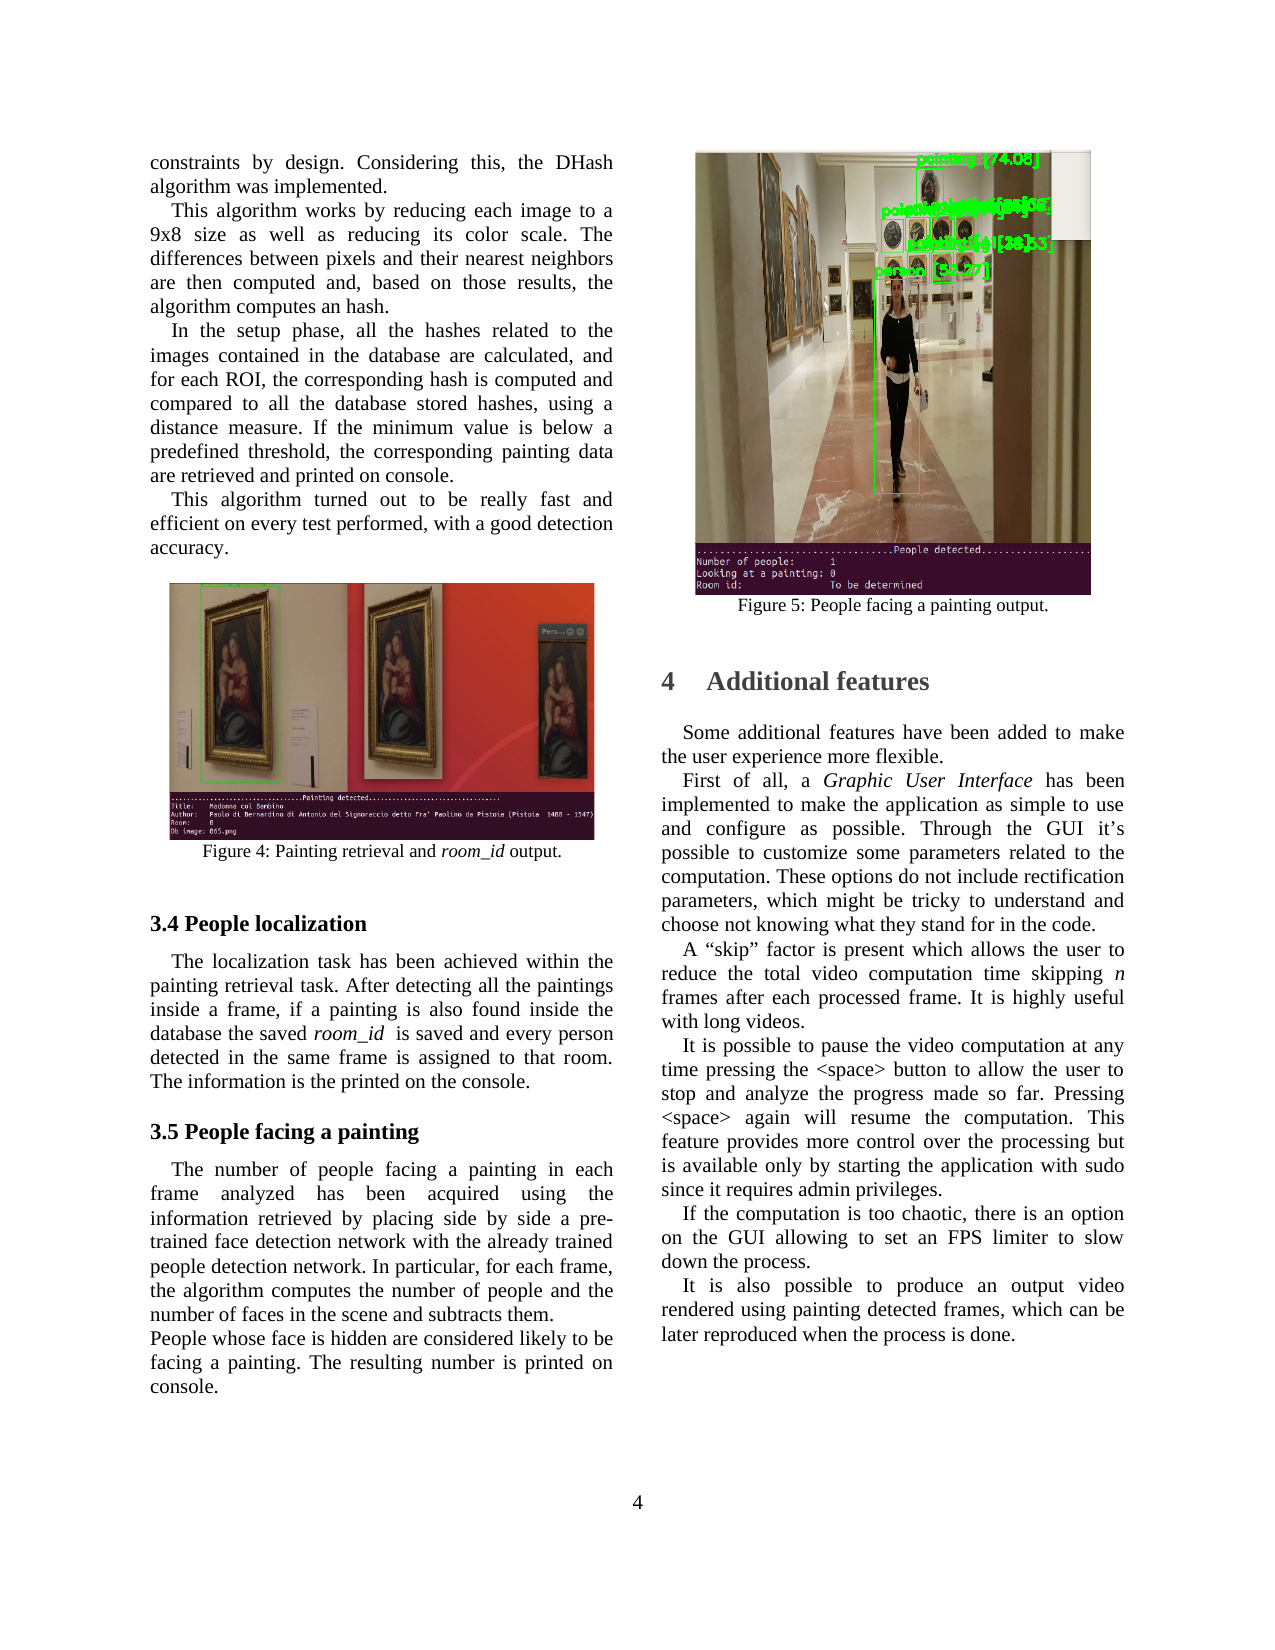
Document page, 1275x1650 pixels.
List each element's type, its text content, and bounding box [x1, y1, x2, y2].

text Some additional features have been added to make the user experience more flexible. [661, 720, 1125, 768]
text If the computation is too chaotic, there is an option on the GUI allowing to set an FPS limiter to slow down the process. [661, 1201, 1125, 1273]
text It is possible to pause the video computation at any time pressing the <space> button to allow the user to stop and analyze the progress made so far. Pressing <space> again will resume the computation. This feature provides more control over the processing but is available only by starting the application with sudo since it requires admin privileges. [661, 1033, 1125, 1201]
picture [169, 583, 595, 840]
text It is also possible to produce an output video rendered using painting detected frames, which can be later reproduced when the process is done. [661, 1273, 1125, 1346]
text People whose face is hidden are considered likely to be facing a painting. The resulting number is printed on console. [150, 1326, 614, 1398]
text First of all, a Graphic User Interface has been implemented to make the application as simple to use and configure as possible. Through the GUI it’s possible to customize some parameters related to the computation. These options do not include rectification parameters, which might be tricky to understand and choose not knowing what they stand for in the code. [661, 768, 1125, 936]
subtitle 3.5 People facing a painting [150, 1118, 614, 1145]
text This algorithm turned out to be really fast and efficient on every test performed, with a good detection accuracy. [150, 487, 614, 559]
picture [695, 150, 1091, 595]
text The number of people facing a painting in each frame analyzed has been acquired using the information retrieved by placing side by side a pre-trained face detection network with the already trained people detection network. In particular, for each frame, the algorithm computes the number of people and the number of faces in the scene and subtracts them. [150, 1157, 614, 1326]
subtitle 4 Additional features [661, 665, 1125, 696]
text Figure 4: Painting retrieval and room_id output. [150, 839, 614, 861]
text The localization task has been achieved within the painting retrieval task. After detecting all the paintings inside a frame, if a painting is also found inside the database the saved room_id is saved and every person detected in the same frame is assigned to that room. The information is the printed on the console. [150, 949, 614, 1093]
subtitle 3.4 People localization [150, 910, 614, 937]
text This algorithm works by reducing each image to a 9x8 size as well as reducing its color scale. The differences between pixels and their nearest neighbors are then computed and, based on those results, the algorithm computes an hash. [150, 198, 614, 318]
text In the setup phase, all the hashes related to the images contained in the database are calculated, and for each ROI, the corresponding hash is computed and compared to all the database stored hashes, using a distance measure. If the minimum value is below a predefined threshold, the corresponding painting data are retrieved and printed on console. [150, 318, 614, 487]
text Figure 5: People facing a painting output. [661, 594, 1125, 616]
text A “skip” factor is present which allows the user to reduce the total video computation time skipping n frames after each processed frame. It is highly useful with long videos. [661, 936, 1125, 1033]
